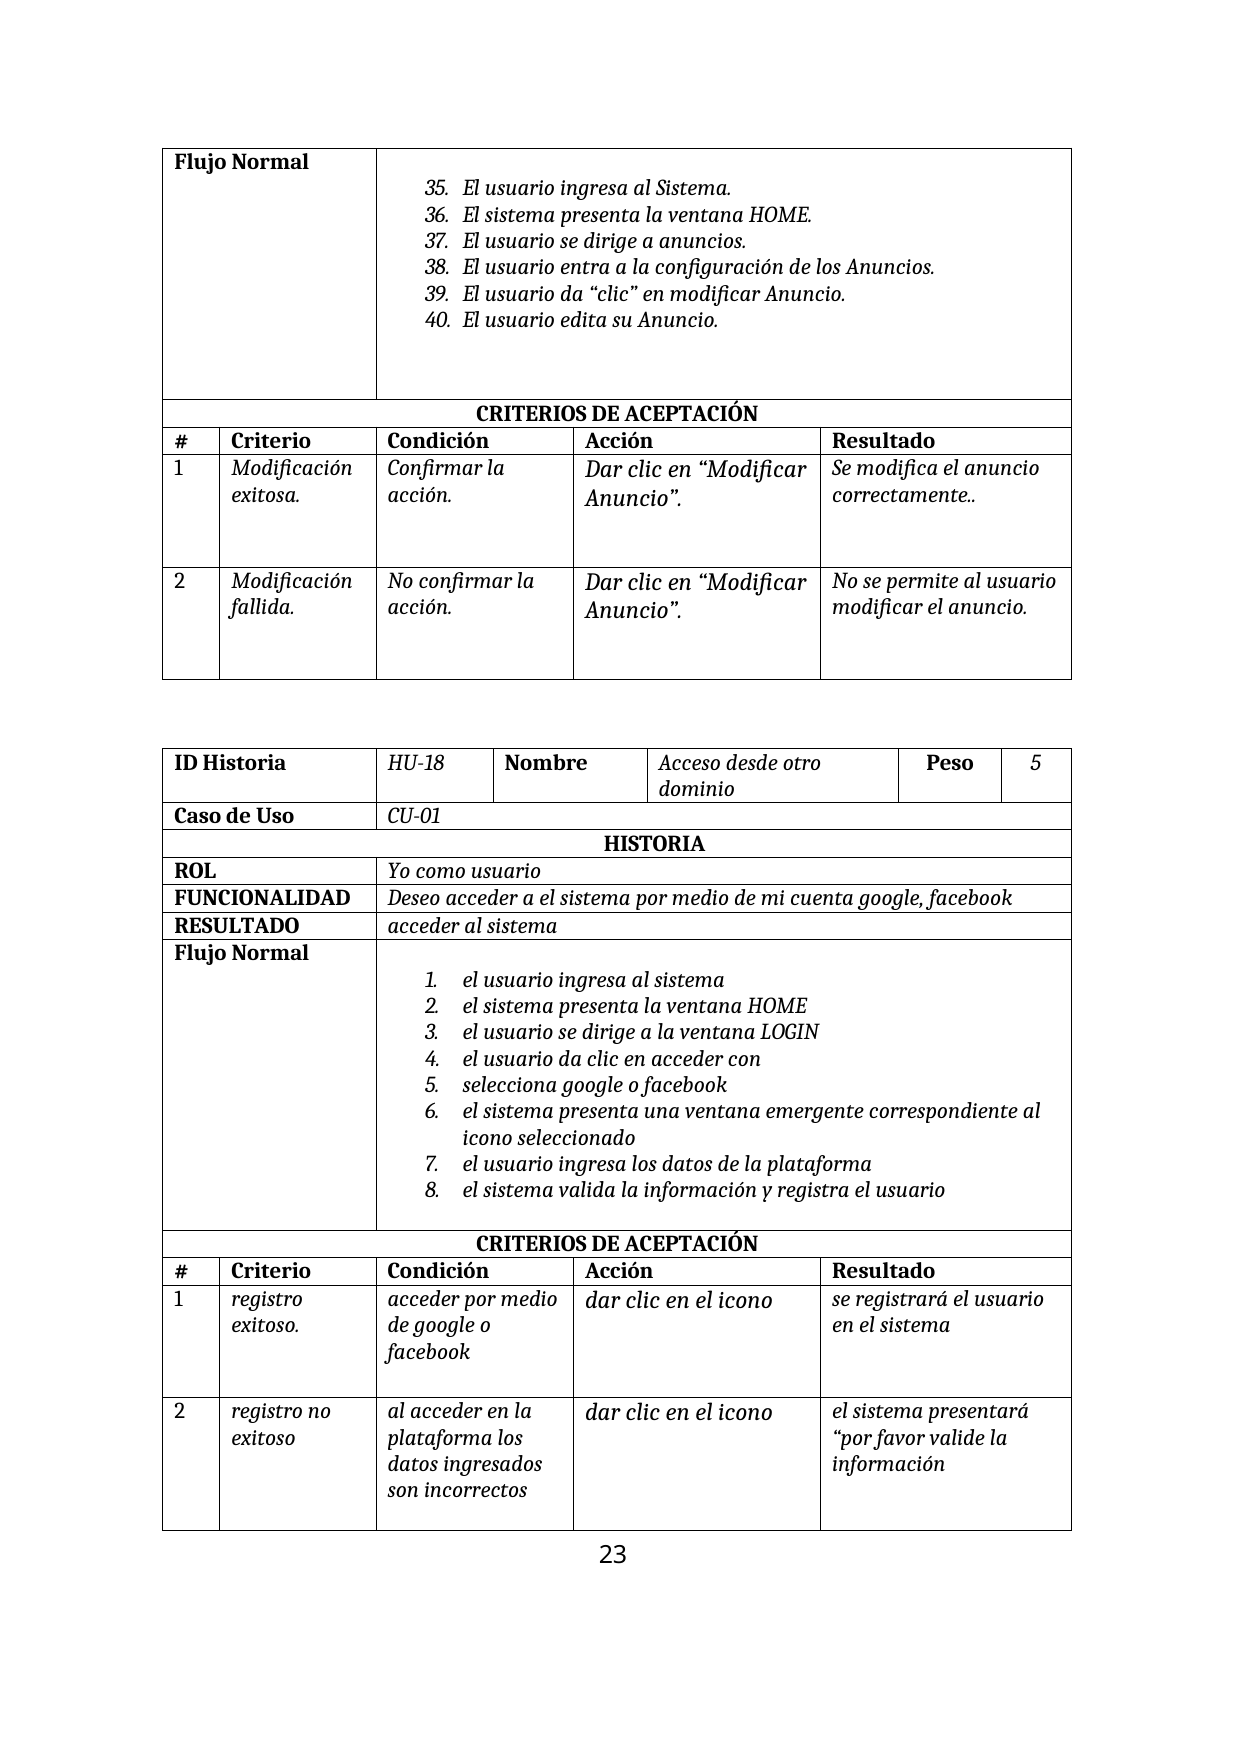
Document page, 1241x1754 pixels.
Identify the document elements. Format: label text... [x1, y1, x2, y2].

table_cell Resultado [821, 1258, 1071, 1285]
table_cell se registrará el usuario en el sistema [821, 1286, 1071, 1397]
table_cell HISTORIA [163, 830, 1071, 857]
table_cell dar clic en el icono [574, 1286, 820, 1397]
table_cell Flujo Normal [163, 940, 376, 1230]
table_cell acceder por medio de google o facebook [377, 1286, 573, 1397]
table_cell Deseo acceder a el sistema por medio de mi cuenta google, facebook [377, 885, 1071, 912]
table_cell 2 [163, 1398, 219, 1530]
table_cell FUNCIONALIDAD [163, 885, 376, 912]
table_cell CRITERIOS DE ACEPTACIÓN [163, 400, 1071, 427]
table_header ID Historia [163, 749, 376, 802]
table_cell Modificación exitosa. [220, 455, 376, 567]
table_cell Caso de Uso [163, 803, 376, 829]
table_cell Condición [377, 428, 573, 454]
table_cell # [163, 428, 219, 454]
table_cell No se permite al usuario modificar el anuncio. [821, 568, 1071, 679]
table_cell CU-01 [377, 803, 1071, 829]
table_cell registro no exitoso [220, 1398, 376, 1530]
table_cell registro exitoso. [220, 1286, 376, 1397]
table_cell acceder al sistema [377, 913, 1071, 939]
table_cell el sistema presentará “por favor valide la información [821, 1398, 1071, 1530]
table_cell el usuario ingresa al sistema el sistema presenta la ventana HOME el usuario se dirige a la ventana LOGIN el usuario da clic en acceder con selecciona google o facebook el sistema presenta una ventana emergente correspondiente al icono seleccionado el usuario ingresa los datos de la plataforma el sistema valida la información y registra el usuario [377, 940, 1071, 1230]
table_header Nombre [494, 749, 647, 802]
table_cell RESULTADO [163, 913, 376, 939]
table_cell Flujo Normal [163, 149, 376, 399]
table_cell Criterio [220, 428, 376, 454]
table_header HU-18 [377, 749, 493, 802]
table_cell 1 [163, 1286, 219, 1397]
table_cell Acción [574, 1258, 820, 1285]
table_cell Dar clic en “Modificar Anuncio”. [574, 455, 820, 567]
table_cell El usuario ingresa al Sistema. El sistema presenta la ventana HOME. El usuario se dirige a anuncios. El usuario entra a la configuración de los Anuncios. El usuario da “clic” en modificar Anuncio. El usuario edita su Anuncio. [377, 149, 1071, 399]
table_cell Criterio [220, 1258, 376, 1285]
table_cell al acceder en la plataforma los datos ingresados son incorrectos [377, 1398, 573, 1530]
table_cell dar clic en el icono [574, 1398, 820, 1530]
table_cell No confirmar la acción. [377, 568, 573, 679]
table_cell ROL [163, 858, 376, 884]
table_cell Dar clic en “Modificar Anuncio”. [574, 568, 820, 679]
table_cell Acción [574, 428, 820, 454]
table_cell Yo como usuario [377, 858, 1071, 884]
table_cell Modificación fallida. [220, 568, 376, 679]
table_cell Condición [377, 1258, 573, 1285]
table_header Peso [899, 749, 1001, 802]
table_header 5 [1002, 749, 1071, 802]
table_cell # [163, 1258, 219, 1285]
table_cell 2 [163, 568, 219, 679]
table_cell Confirmar la acción. [377, 455, 573, 567]
table_cell Resultado [821, 428, 1071, 454]
table_cell Se modifica el anuncio correctamente.. [821, 455, 1071, 567]
table_header Acceso desde otro dominio [648, 749, 898, 802]
table_cell 1 [163, 455, 219, 567]
table_cell CRITERIOS DE ACEPTACIÓN [163, 1231, 1071, 1257]
